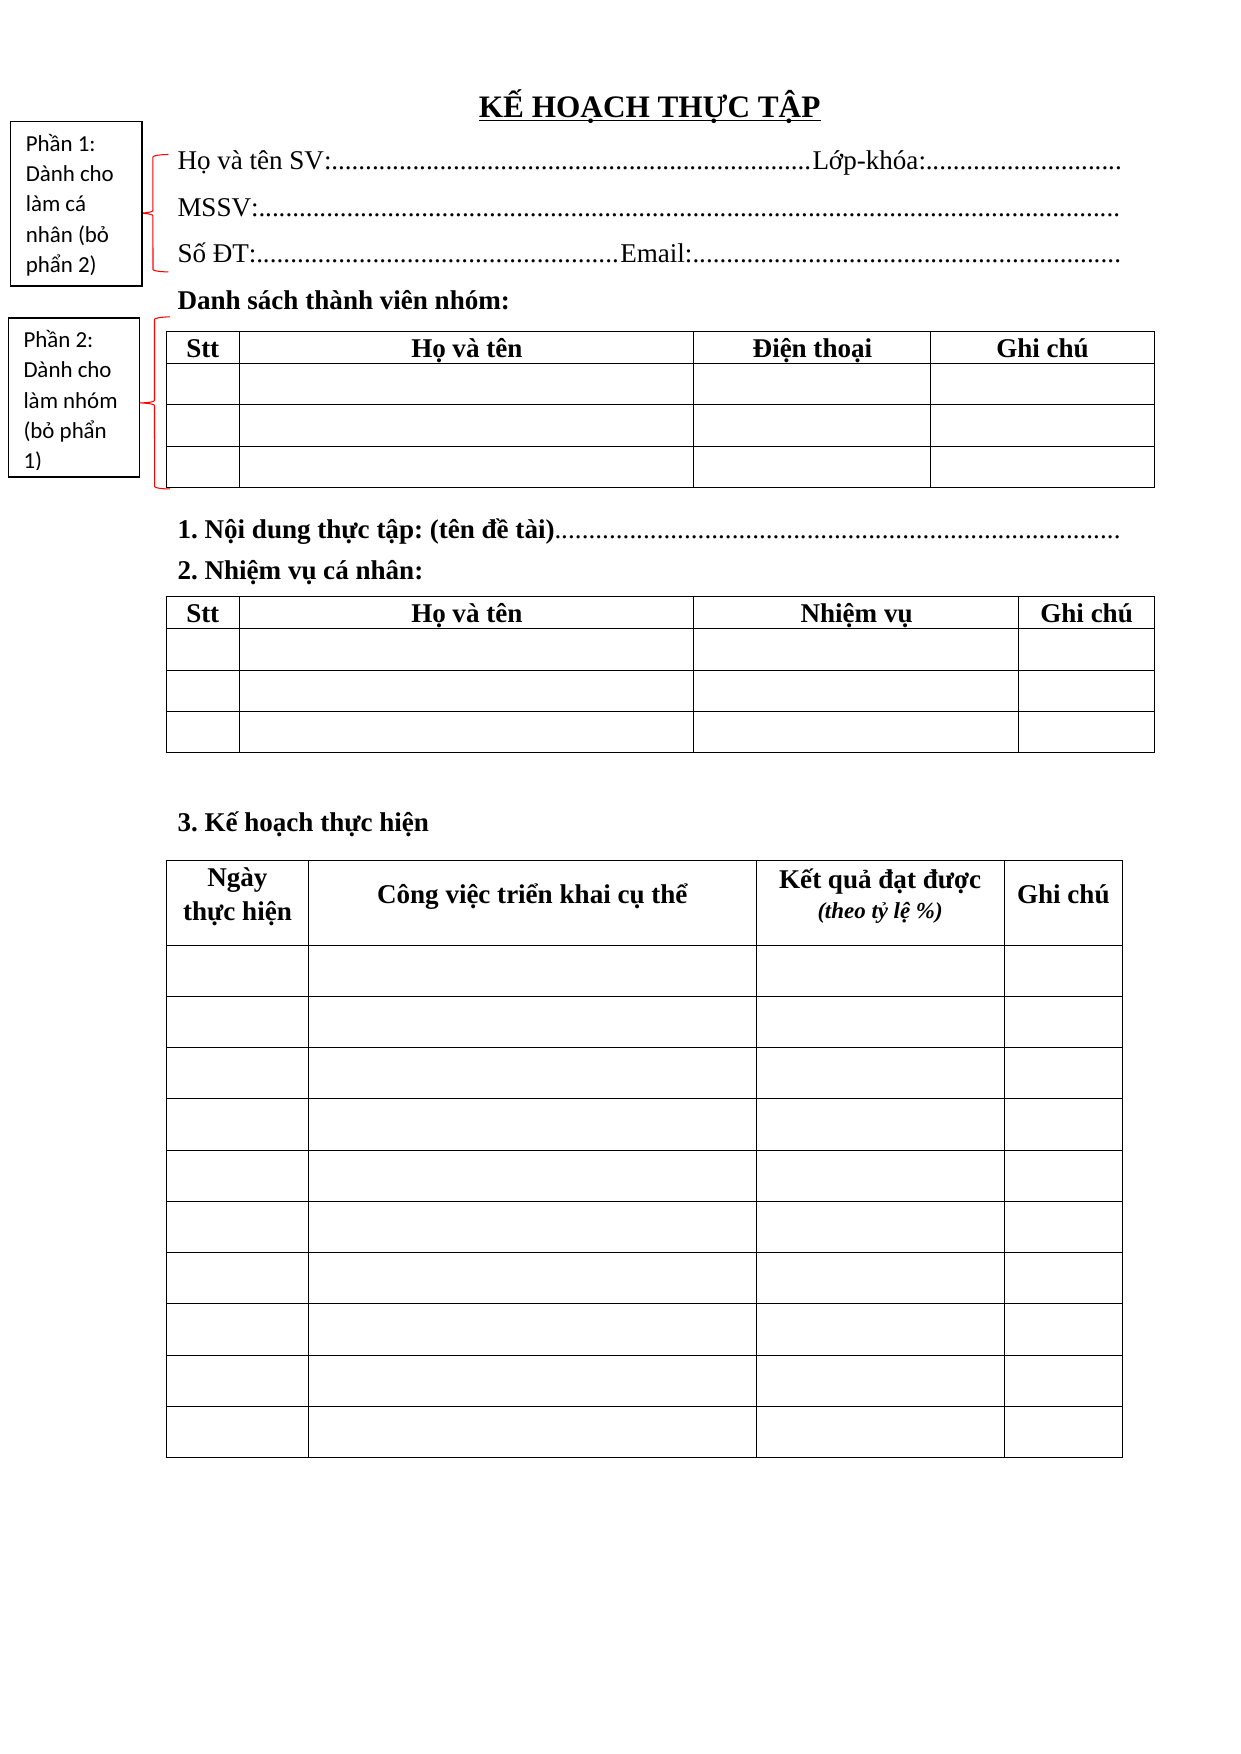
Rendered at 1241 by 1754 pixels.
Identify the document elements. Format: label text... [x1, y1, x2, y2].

table_cell [309, 1202, 756, 1252]
table_cell [757, 1151, 1004, 1201]
table_cell [309, 1151, 756, 1201]
table_cell [167, 671, 239, 711]
table_cell [167, 629, 239, 669]
table_cell [167, 712, 239, 752]
table_cell [309, 1304, 756, 1354]
table_cell [1019, 712, 1154, 752]
table_cell [757, 1253, 1004, 1303]
table_cell [1005, 1048, 1122, 1098]
table_cell [694, 671, 1018, 711]
table_cell [694, 405, 930, 446]
text Danh sách thành viên nhóm: [177, 284, 1122, 315]
table_cell [167, 447, 239, 487]
table_cell [931, 447, 1154, 487]
table_cell [167, 405, 239, 446]
table_cell [167, 1407, 308, 1457]
table_cell [757, 1356, 1004, 1406]
table_cell [931, 405, 1154, 446]
table_cell [1005, 1099, 1122, 1149]
table_cell [309, 997, 756, 1047]
table_cell [757, 1099, 1004, 1149]
text KẾ HOẠCH THỰC TẬP [177, 89, 1122, 124]
table_cell [1019, 671, 1154, 711]
table_header Họ và tên [240, 597, 693, 628]
table_cell [240, 671, 693, 711]
table_header Họ và tên [240, 332, 693, 363]
table_cell [309, 946, 756, 996]
table_cell [240, 712, 693, 752]
table_cell [240, 447, 693, 487]
table_cell [1005, 997, 1122, 1047]
table_cell [1005, 946, 1122, 996]
text 1. Nội dung thực tập: (tên đề tài) [177, 513, 1122, 544]
table_cell [240, 629, 693, 669]
table_cell [1005, 1407, 1122, 1457]
table_cell [694, 629, 1018, 669]
table_cell [167, 364, 239, 404]
text MSSV: [177, 191, 1122, 222]
table_header Ghi chú [1005, 861, 1122, 944]
table_cell [931, 364, 1154, 404]
table_cell [309, 1048, 756, 1098]
table_cell [240, 405, 693, 446]
table_cell [1005, 1356, 1122, 1406]
text 2. Nhiệm vụ cá nhân: [177, 554, 1122, 586]
table_cell [167, 997, 308, 1047]
table_cell [309, 1099, 756, 1149]
table_cell [757, 997, 1004, 1047]
table_header Kết quả đạt được (theo tỷ lệ %) [757, 861, 1004, 944]
table_cell [309, 1253, 756, 1303]
table_header Stt [167, 332, 239, 363]
text Họ và tên SV: Lớp-khóa: [177, 144, 1122, 175]
table_header Công việc triển khai cụ thể [309, 861, 756, 944]
table_cell [757, 1048, 1004, 1098]
table_cell [240, 364, 693, 404]
table_cell [757, 1407, 1004, 1457]
table_cell [309, 1407, 756, 1457]
table_cell [167, 1099, 308, 1149]
table_cell [167, 1356, 308, 1406]
table_cell [167, 1048, 308, 1098]
table_cell [757, 1304, 1004, 1354]
table_header Nhiệm vụ [694, 597, 1018, 628]
table_header Ghi chú [1019, 597, 1154, 628]
table_cell [1005, 1151, 1122, 1201]
table_header Điện thoại [694, 332, 930, 363]
table_header Ghi chú [931, 332, 1154, 363]
table_cell [757, 946, 1004, 996]
table_cell [1005, 1202, 1122, 1252]
table_cell [167, 1253, 308, 1303]
table_cell [757, 1202, 1004, 1252]
table_cell [1005, 1304, 1122, 1354]
table_cell [694, 712, 1018, 752]
table_cell [167, 946, 308, 996]
text Số ĐT: Email: [177, 237, 1122, 268]
table_cell [167, 1202, 308, 1252]
text 3. Kế hoạch thực hiện [177, 806, 1122, 837]
table_cell [694, 364, 930, 404]
table_header Stt [167, 597, 239, 628]
table_cell [694, 447, 930, 487]
table_cell [1005, 1253, 1122, 1303]
table_cell [309, 1356, 756, 1406]
table_header Ngày thực hiện [167, 861, 308, 944]
table_cell [167, 1151, 308, 1201]
table_cell [167, 1304, 308, 1354]
table_cell [1019, 629, 1154, 669]
